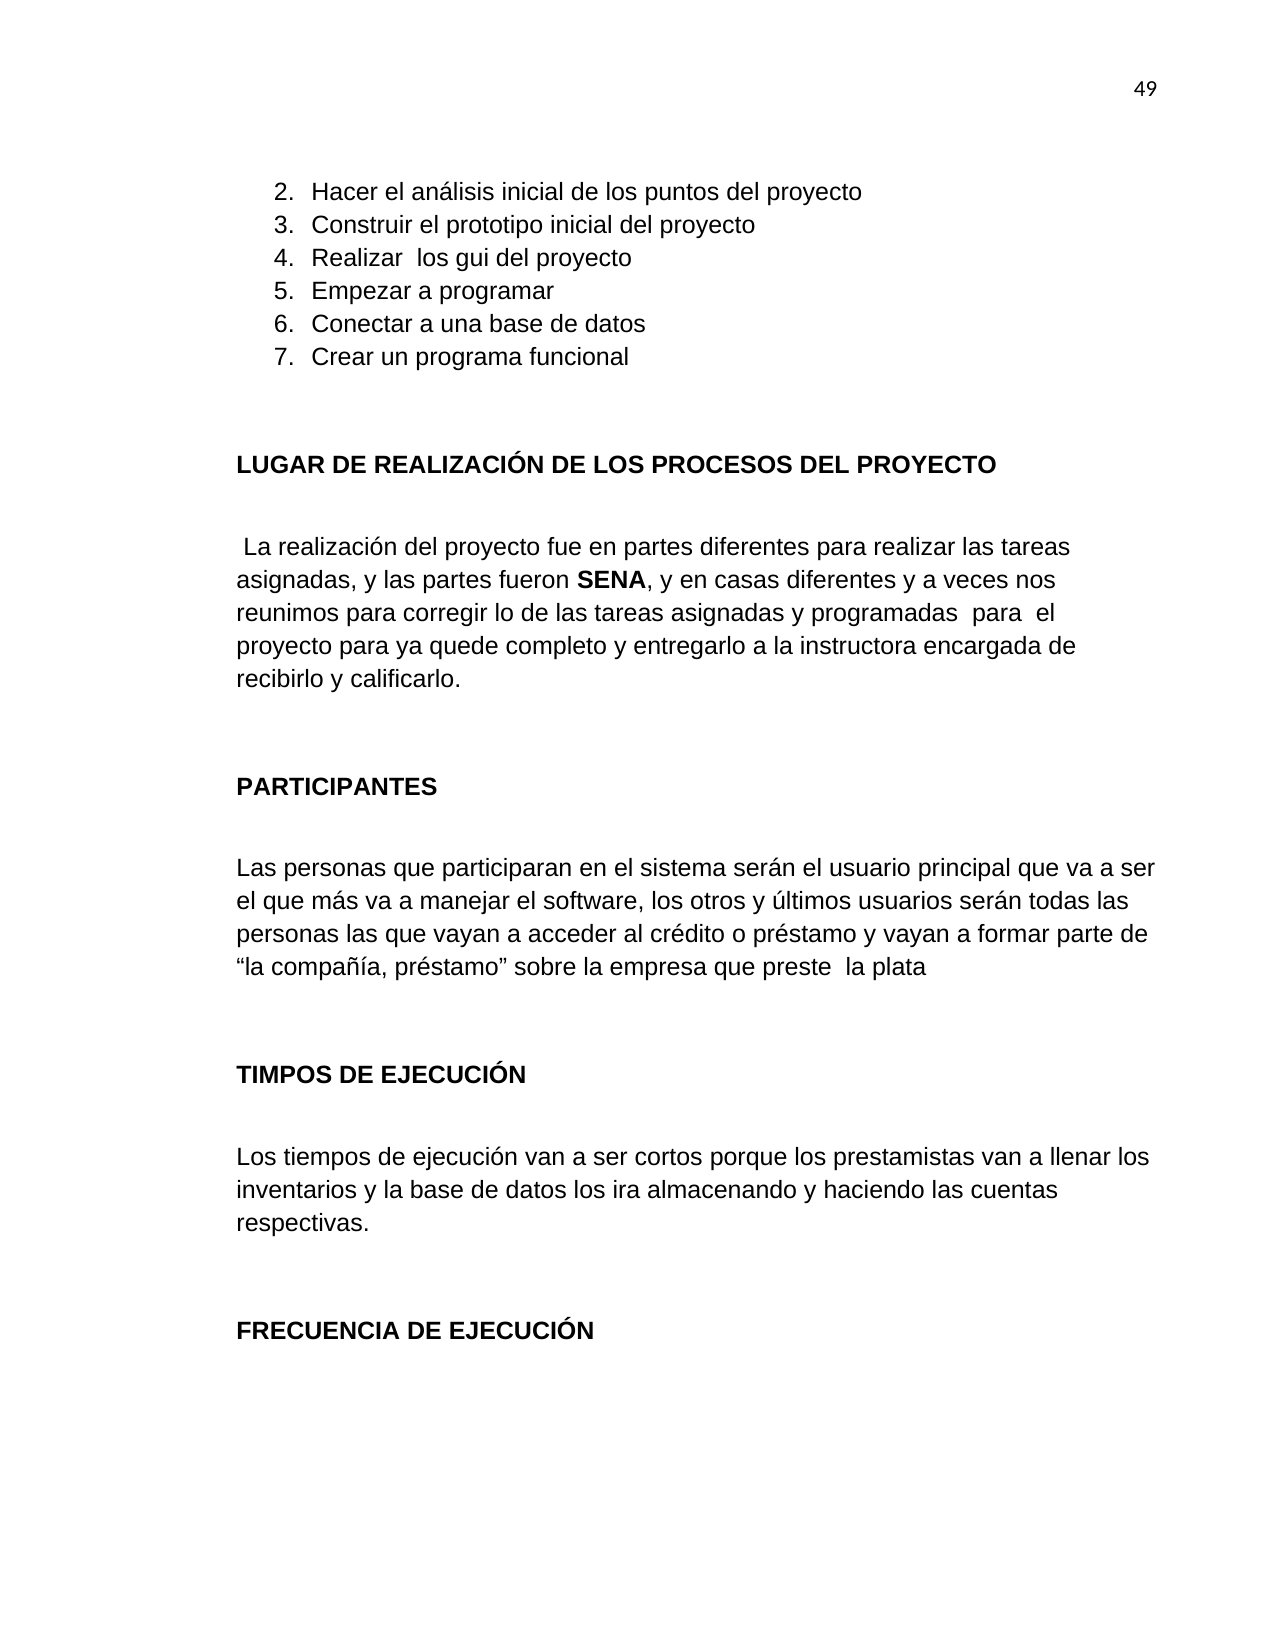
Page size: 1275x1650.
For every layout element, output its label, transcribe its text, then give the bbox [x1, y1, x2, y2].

list Hacer el análisis inicial de los puntos del proyecto [274, 177, 1157, 206]
subtitle LUGAR DE REALIZACIÓN DE LOS PROCESOS DEL PROYECTO [236, 450, 1157, 479]
list Construir el prototipo inicial del proyecto [274, 210, 1157, 239]
list Empezar a programar [274, 276, 1157, 305]
text Las personas que participaran en el sistema serán el usuario principal que va a ser el que más va a manejar el software, los otros y últimos usuarios serán todas las personas las que vayan a acceder al crédito o préstamo y vayan a formar parte de “la compañía, préstamo” sobre la empresa que preste la plata [236, 853, 1157, 981]
subtitle FRECUENCIA DE EJECUCIÓN [236, 1316, 1157, 1344]
text La realización del proyecto fue en partes diferentes para realizar las tareas asignadas, y las partes fueron SENA, y en casas diferentes y a veces nos reunimos para corregir lo de las tareas asignadas y programadas para el proyecto para ya quede completo y entregarlo a la instructora encargada de recibirlo y calificarlo. [236, 532, 1157, 693]
subtitle TIMPOS DE EJECUCIÓN [236, 1060, 1157, 1089]
list Crear un programa funcional [274, 342, 1157, 371]
subtitle PARTICIPANTES [236, 772, 1157, 800]
list Realizar los gui del proyecto [274, 243, 1157, 272]
text Los tiempos de ejecución van a ser cortos porque los prestamistas van a llenar los inventarios y la base de datos los ira almacenando y haciendo las cuentas respectivas. [236, 1142, 1157, 1237]
list Conectar a una base de datos [274, 309, 1157, 338]
